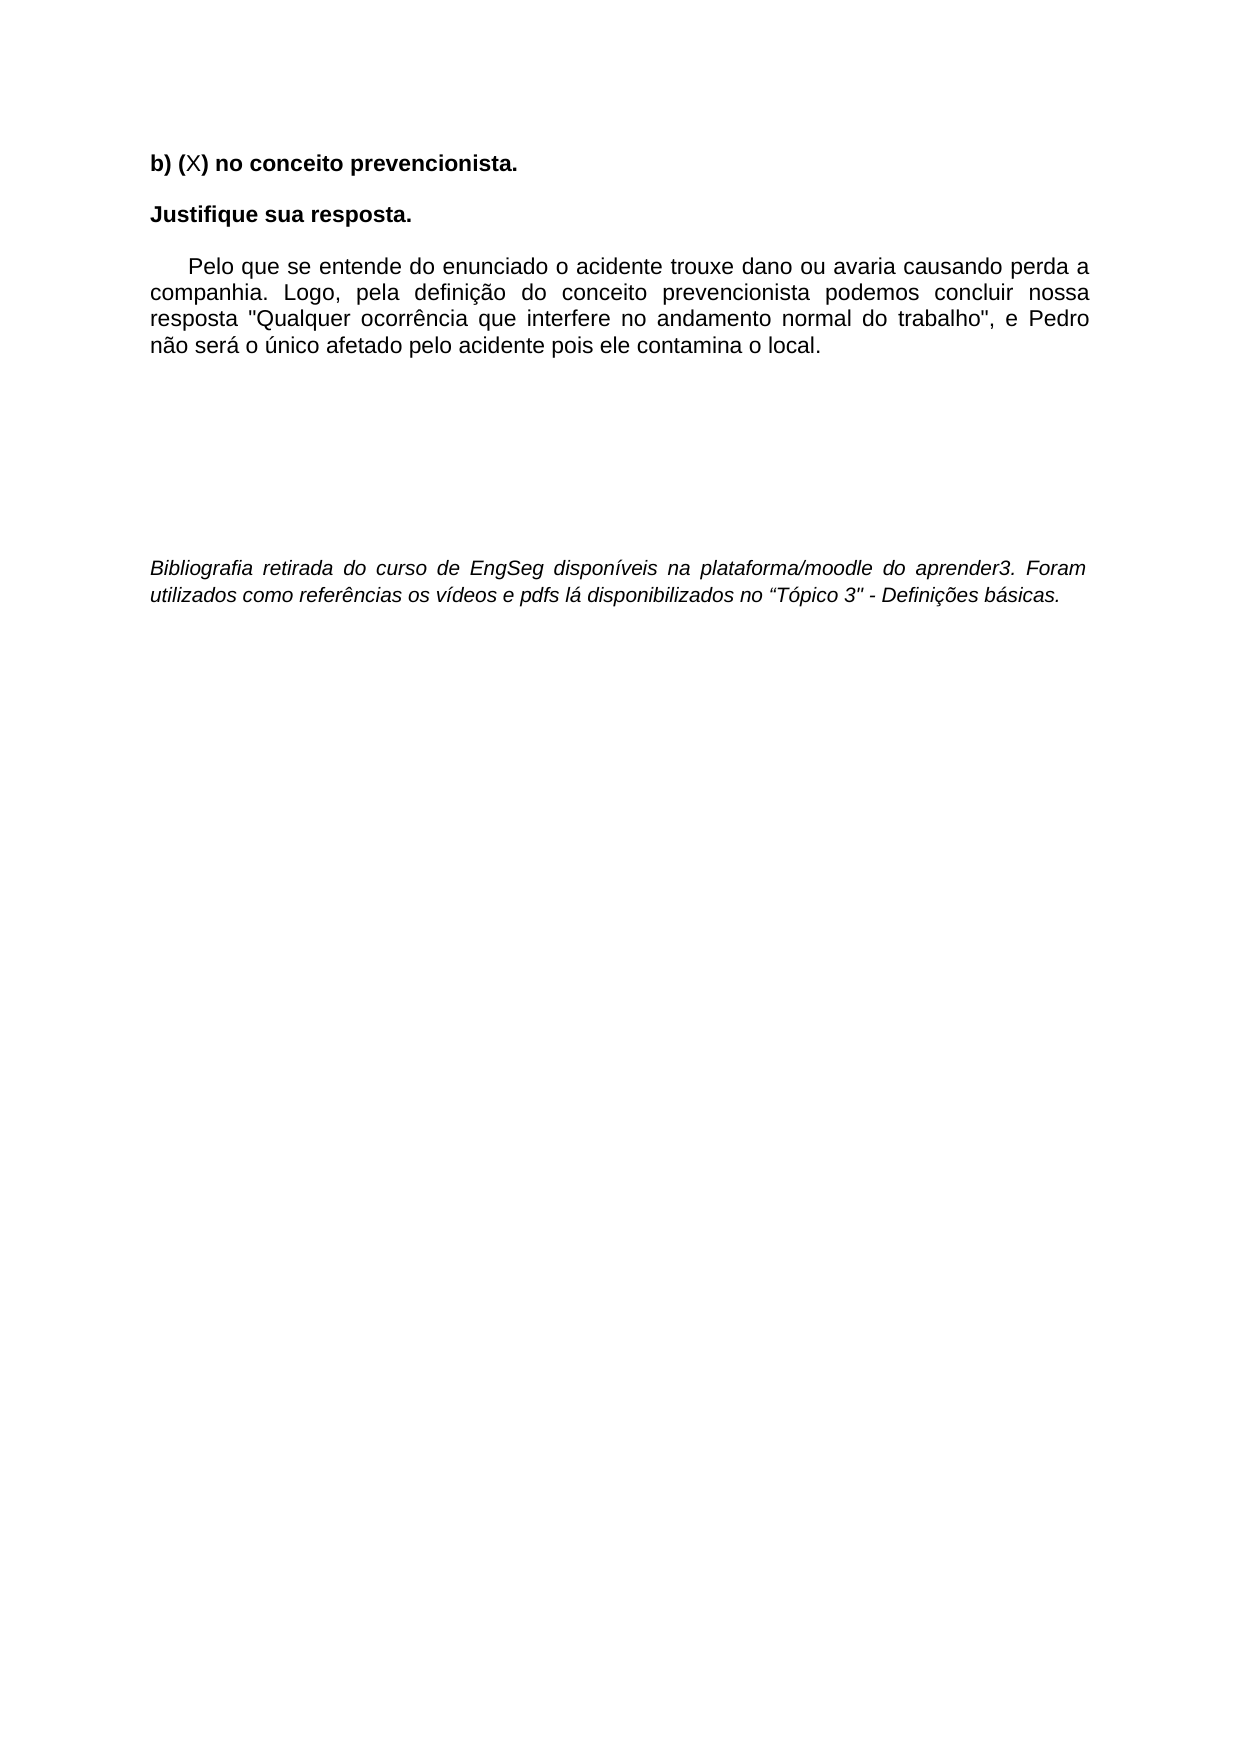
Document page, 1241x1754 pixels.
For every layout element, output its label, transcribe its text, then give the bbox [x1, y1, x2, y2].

text Bibliografia retirada do curso de EngSeg disponíveis na plataforma/moodle do aprender3. Foram utilizados como referências os vídeos e pdfs lá disponibilizados no “Tópico 3" - Definições básicas. [150, 555, 1090, 607]
text Justifique sua resposta. [150, 201, 1090, 228]
text Pelo que se entende do enunciado o acidente trouxe dano ou avaria causando perda a companhia. Logo, pela definição do conceito prevencionista podemos concluir nossa resposta "Qualquer ocorrência que interfere no andamento normal do trabalho", e Pedro não será o único afetado pelo acidente pois ele contamina o local. [150, 253, 1090, 358]
text b) (X) no conceito prevencionista. [150, 150, 1090, 176]
